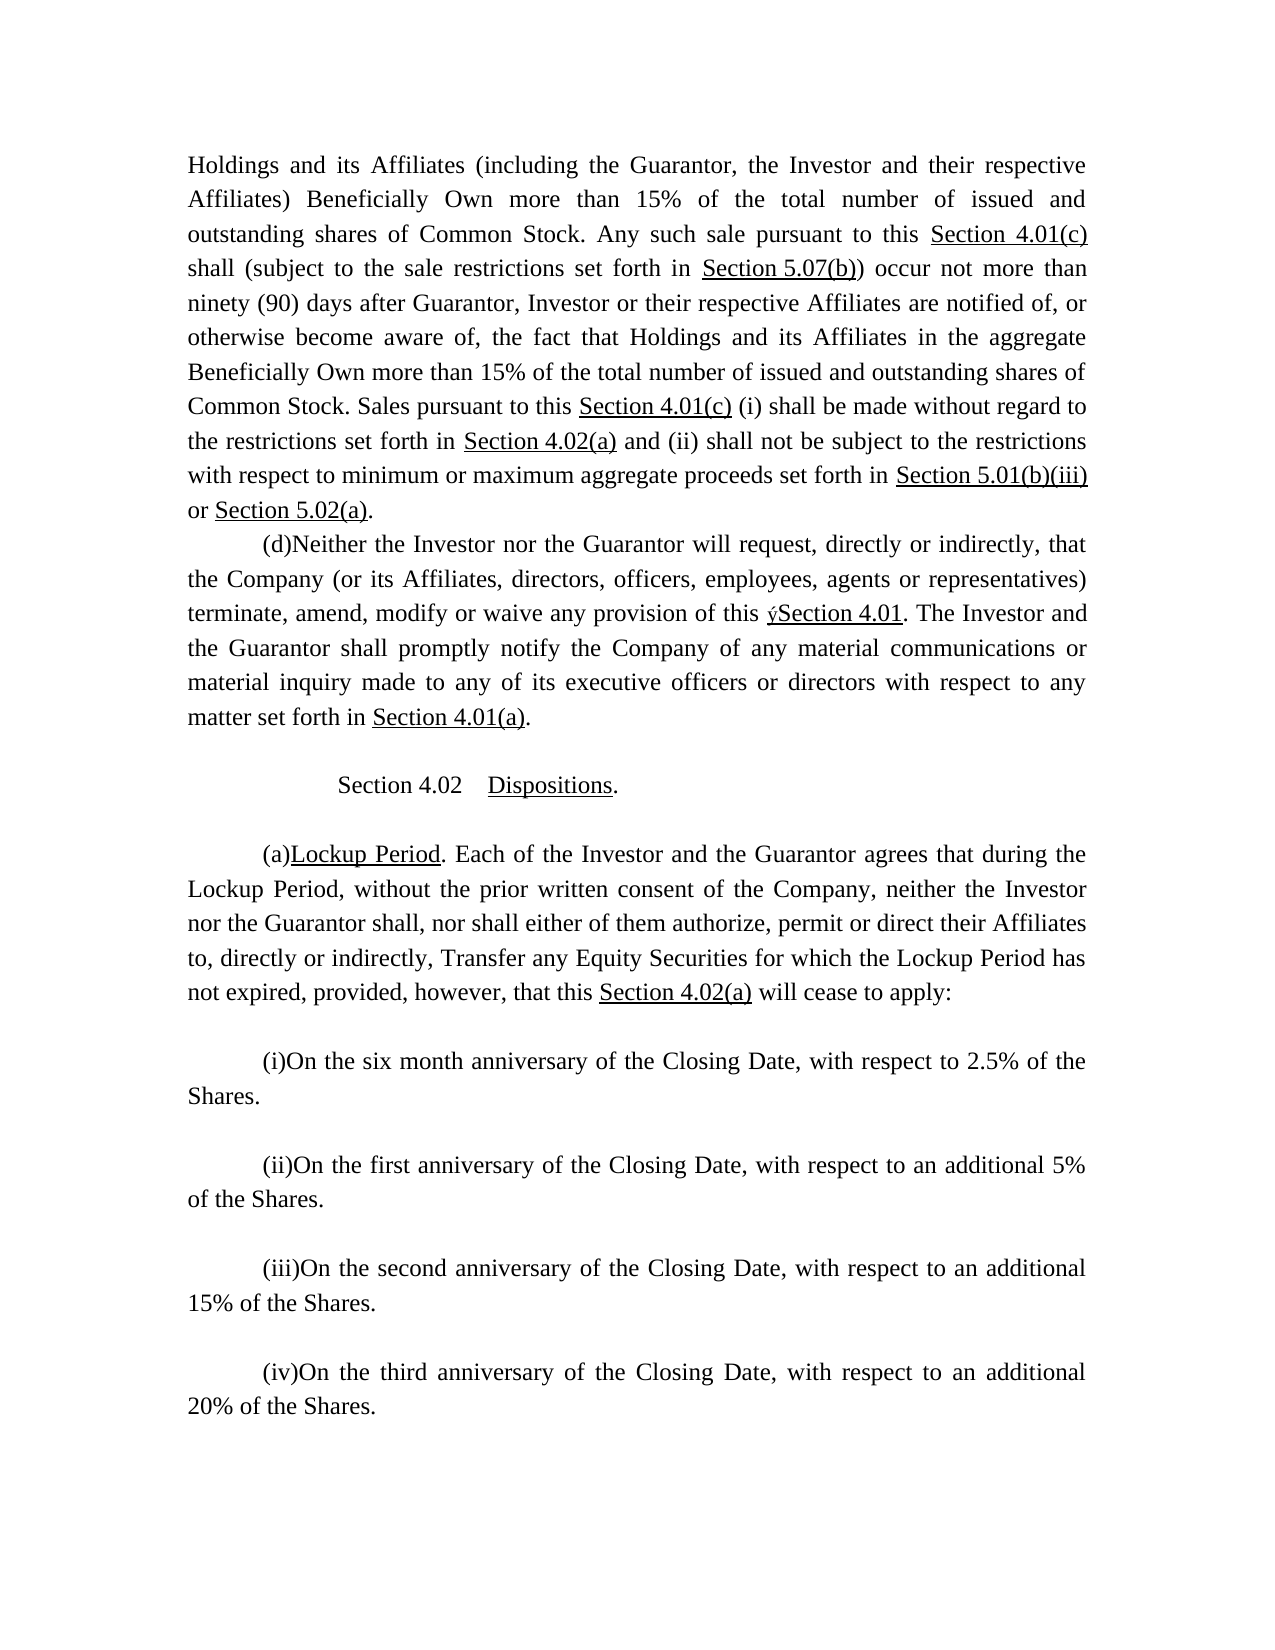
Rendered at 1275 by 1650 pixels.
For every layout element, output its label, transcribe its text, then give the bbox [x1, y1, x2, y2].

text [187, 150, 1087, 523]
text Section 4.02 Dispositions. [187, 771, 1087, 799]
text (ii)On the first anniversary of the Closing Date, with respect to an additional 5% of the Shares. [187, 1150, 1087, 1213]
text (d)Neither the Investor nor the Guarantor will request, directly or indirectly, that the Company (or its Affiliates, directors, officers, employees, agents or representatives) terminate, amend, modify or waive any provision of this ýSection 4.01. The Investor and the Guarantor shall promptly notify the Company of any material communications or material inquiry made to any of its executive officers or directors with respect to any matter set forth in Section 4.01(a). [187, 529, 1087, 730]
text (a)Lockup Period. Each of the Investor and the Guarantor agrees that during the Lockup Period, without the prior written consent of the Company, neither the Investor nor the Guarantor shall, nor shall either of them authorize, permit or direct their Affiliates to, directly or indirectly, Transfer any Equity Securities for which the Lockup Period has not expired, provided, however, that this Section 4.02(a) will cease to apply: [187, 839, 1087, 1006]
text (iv)On the third anniversary of the Closing Date, with respect to an additional 20% of the Shares. [187, 1357, 1087, 1420]
text (i)On the six month anniversary of the Closing Date, with respect to 2.5% of the Shares. [187, 1046, 1087, 1110]
text (iii)On the second anniversary of the Closing Date, with respect to an additional 15% of the Shares. [187, 1253, 1087, 1317]
